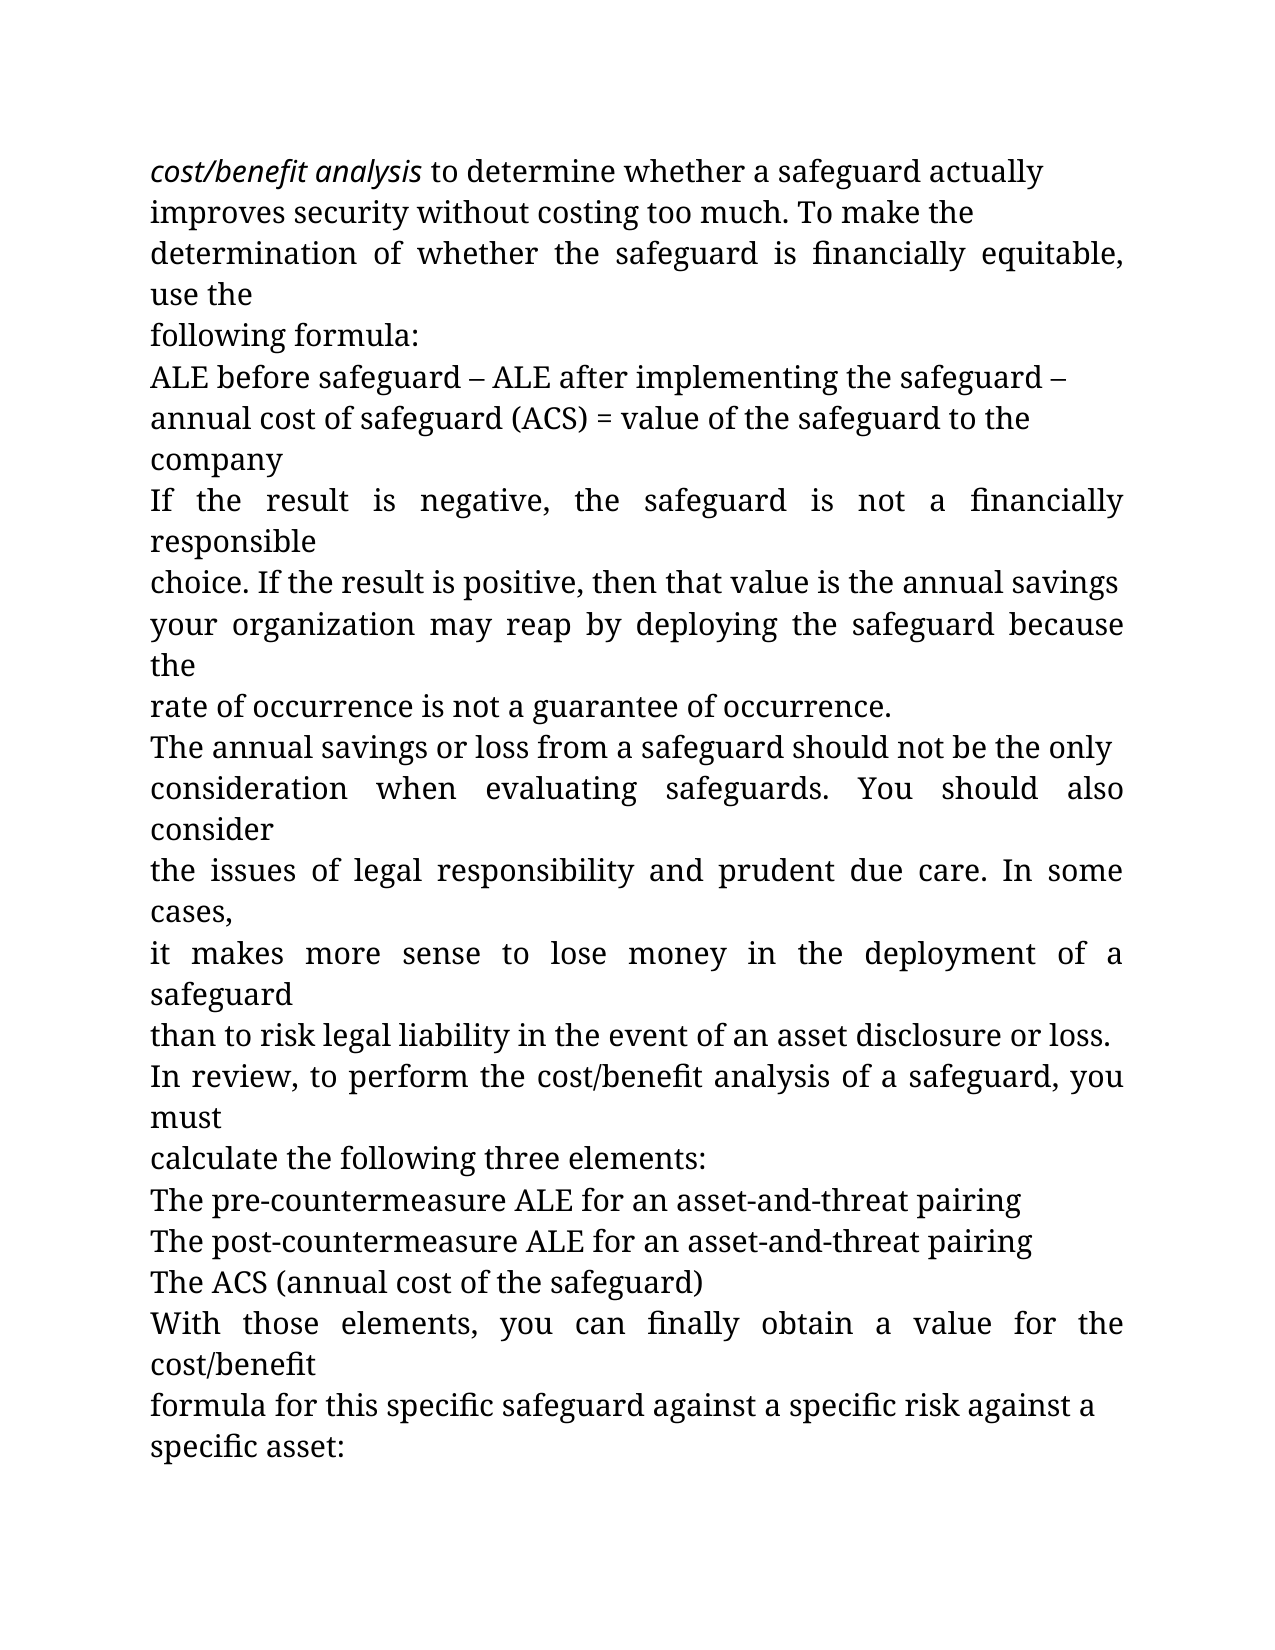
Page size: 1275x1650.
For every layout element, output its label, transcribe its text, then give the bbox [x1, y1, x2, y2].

text formula for this specific safeguard against a specific risk against a [150, 1384, 1125, 1426]
text following formula: [150, 314, 1125, 356]
text your organization may reap by deploying the safeguard because the [150, 603, 1125, 685]
text cost/benefit analysis to determine whether a safeguard actually [150, 150, 1125, 191]
text The annual savings or loss from a safeguard should not be the only [150, 726, 1125, 767]
text it makes more sense to lose money in the deployment of a safeguard [150, 932, 1125, 1014]
text annual cost of safeguard (ACS) = value of the safeguard to the [150, 397, 1125, 438]
text ALE before safeguard – ALE after implementing the safeguard – [150, 356, 1125, 397]
text company [150, 438, 1125, 479]
text The post-countermeasure ALE for an asset-and-threat pairing [150, 1220, 1125, 1261]
text specific asset: [150, 1426, 1125, 1467]
text The ACS (annual cost of the safeguard) [150, 1261, 1125, 1302]
text With those elements, you can finally obtain a value for the cost/benefit [150, 1302, 1125, 1384]
text The pre-countermeasure ALE for an asset-and-threat pairing [150, 1179, 1125, 1220]
text rate of occurrence is not a guarantee of occurrence. [150, 685, 1125, 726]
text determination of whether the safeguard is financially equitable, use the [150, 232, 1125, 314]
text calculate the following three elements: [150, 1137, 1125, 1179]
text the issues of legal responsibility and prudent due care. In some cases, [150, 849, 1125, 932]
text choice. If the result is positive, then that value is the annual savings [150, 561, 1125, 603]
text improves security without costing too much. To make the [150, 191, 1125, 232]
text consideration when evaluating safeguards. You should also consider [150, 767, 1125, 849]
text than to risk legal liability in the event of an asset disclosure or loss. [150, 1014, 1125, 1055]
text In review, to perform the cost/benefit analysis of a safeguard, you must [150, 1055, 1125, 1137]
text If the result is negative, the safeguard is not a financially responsible [150, 479, 1125, 561]
